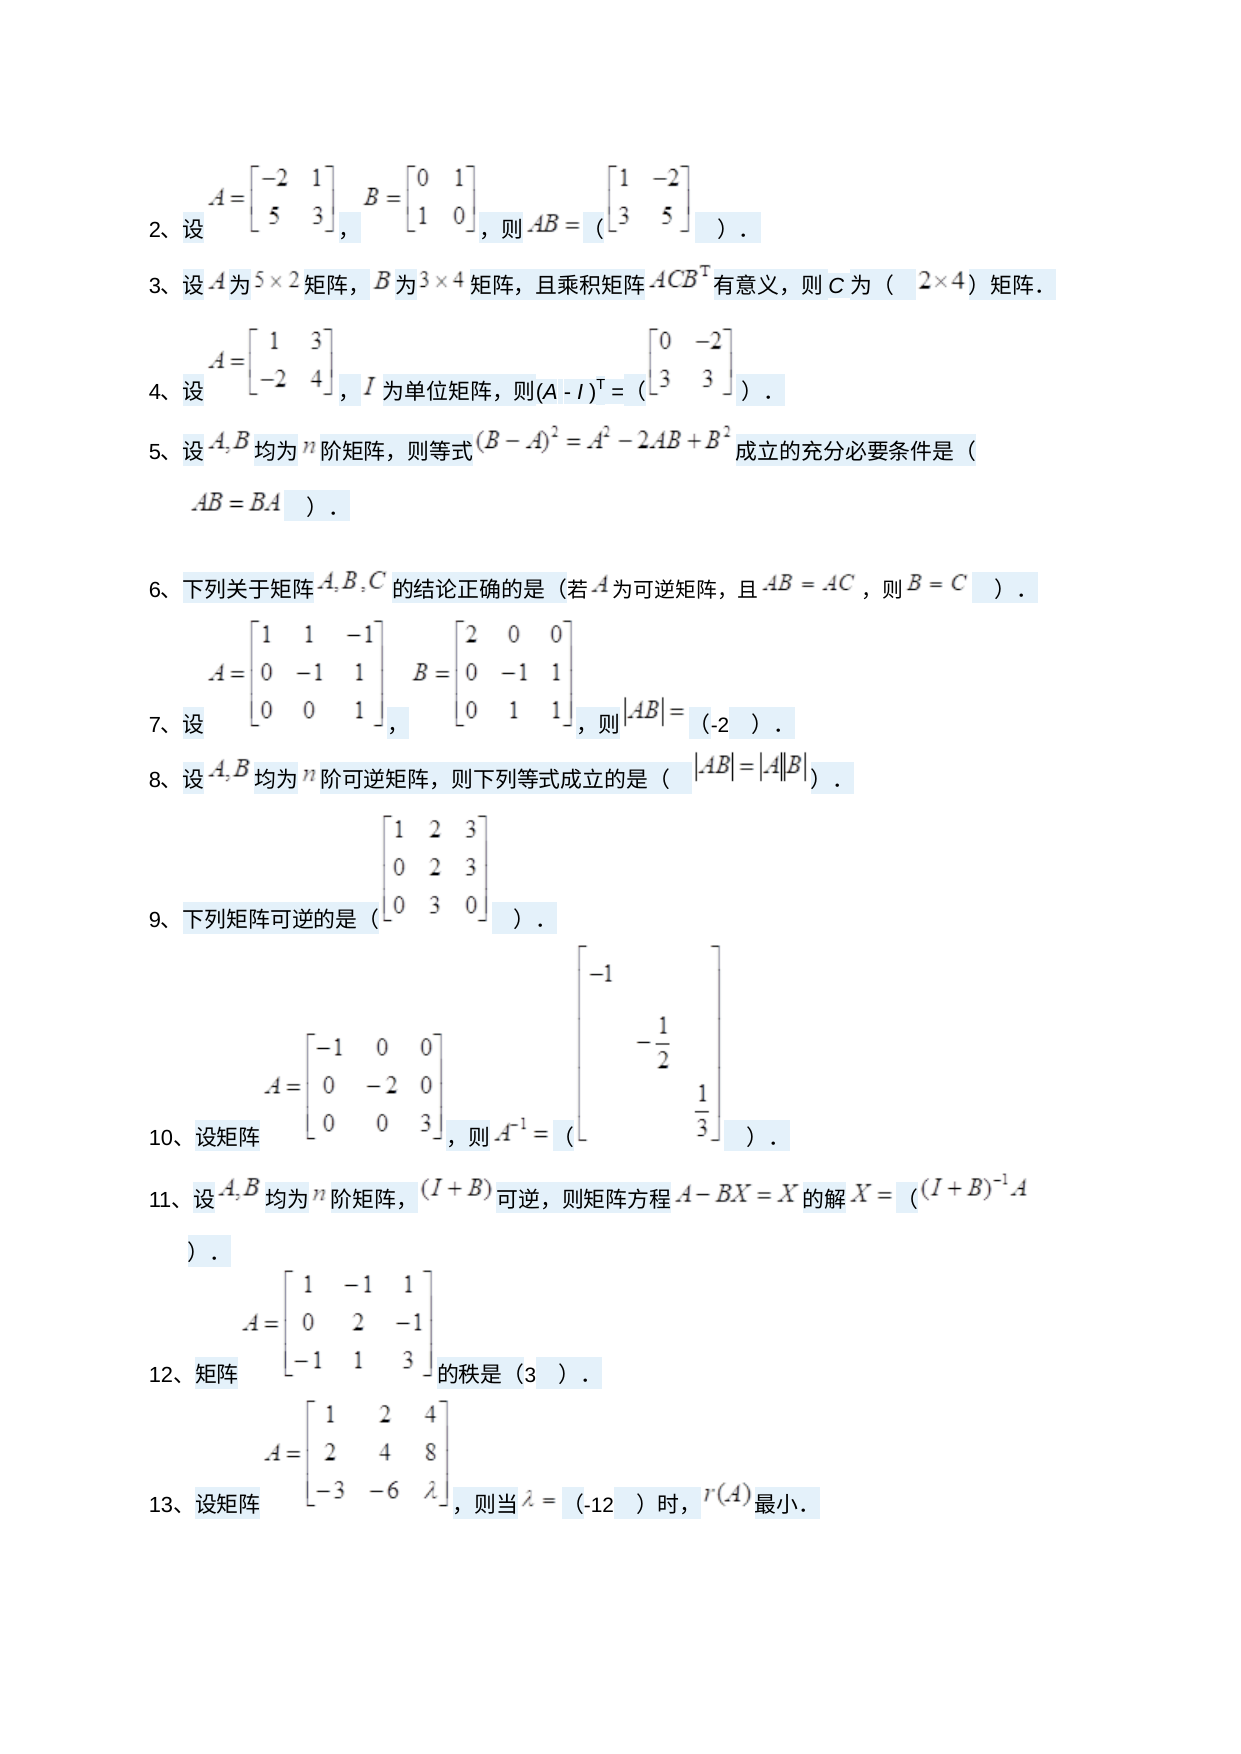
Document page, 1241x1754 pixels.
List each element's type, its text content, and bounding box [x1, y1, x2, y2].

picture [313, 565, 392, 597]
picture [238, 1267, 437, 1383]
list 设为矩阵，为矩阵，且乘积矩阵有意义，则 C 为（ ）矩阵． [148, 259, 1053, 324]
picture [370, 265, 395, 294]
picture [574, 942, 725, 1146]
picture [379, 812, 492, 928]
picture [360, 374, 383, 400]
picture [645, 324, 737, 400]
list 下列矩阵可逆的是（ ）． [148, 812, 1053, 942]
picture [758, 568, 862, 597]
list 设均为阶矩阵，可逆，则矩阵方程的解（ ）． [148, 1169, 1053, 1267]
picture [251, 265, 305, 294]
picture [204, 425, 255, 460]
list 设，为单位矩阵，则(A - I )T =（ ）． [148, 324, 1053, 422]
picture [518, 1484, 562, 1513]
picture [473, 422, 736, 460]
picture [671, 1178, 803, 1207]
picture [308, 1185, 331, 1207]
picture [215, 1172, 265, 1207]
picture [187, 487, 285, 516]
picture [604, 162, 696, 237]
picture [418, 1174, 497, 1207]
picture [587, 570, 613, 597]
picture [620, 692, 689, 733]
picture [490, 1113, 553, 1146]
picture [204, 265, 230, 294]
picture [416, 265, 470, 294]
list 设均为阶可逆矩阵，则下列等式成立的是（ ）． [148, 747, 1053, 812]
list 矩阵的秩是（3 ）． [148, 1267, 1053, 1397]
list 下列关于矩阵的结论正确的是（若为可逆矩阵，且，则 ）． [148, 552, 1053, 617]
picture [204, 753, 255, 788]
picture [846, 1182, 896, 1207]
picture [701, 1478, 755, 1513]
picture [360, 162, 480, 237]
picture [298, 437, 320, 460]
picture [918, 1169, 1033, 1207]
picture [691, 747, 811, 788]
picture [915, 265, 969, 294]
list 设均为阶矩阵，则等式成立的充分必要条件是（ ）． [148, 422, 1053, 552]
picture [204, 162, 339, 237]
picture [260, 1397, 453, 1513]
picture [298, 765, 320, 788]
picture [523, 208, 583, 237]
picture [409, 617, 577, 733]
picture [204, 324, 339, 400]
picture [903, 568, 973, 597]
picture [645, 259, 714, 294]
picture [204, 617, 388, 733]
picture [260, 1029, 447, 1146]
list 设矩阵，则当（-12 ）时，最小． [148, 1397, 1053, 1527]
